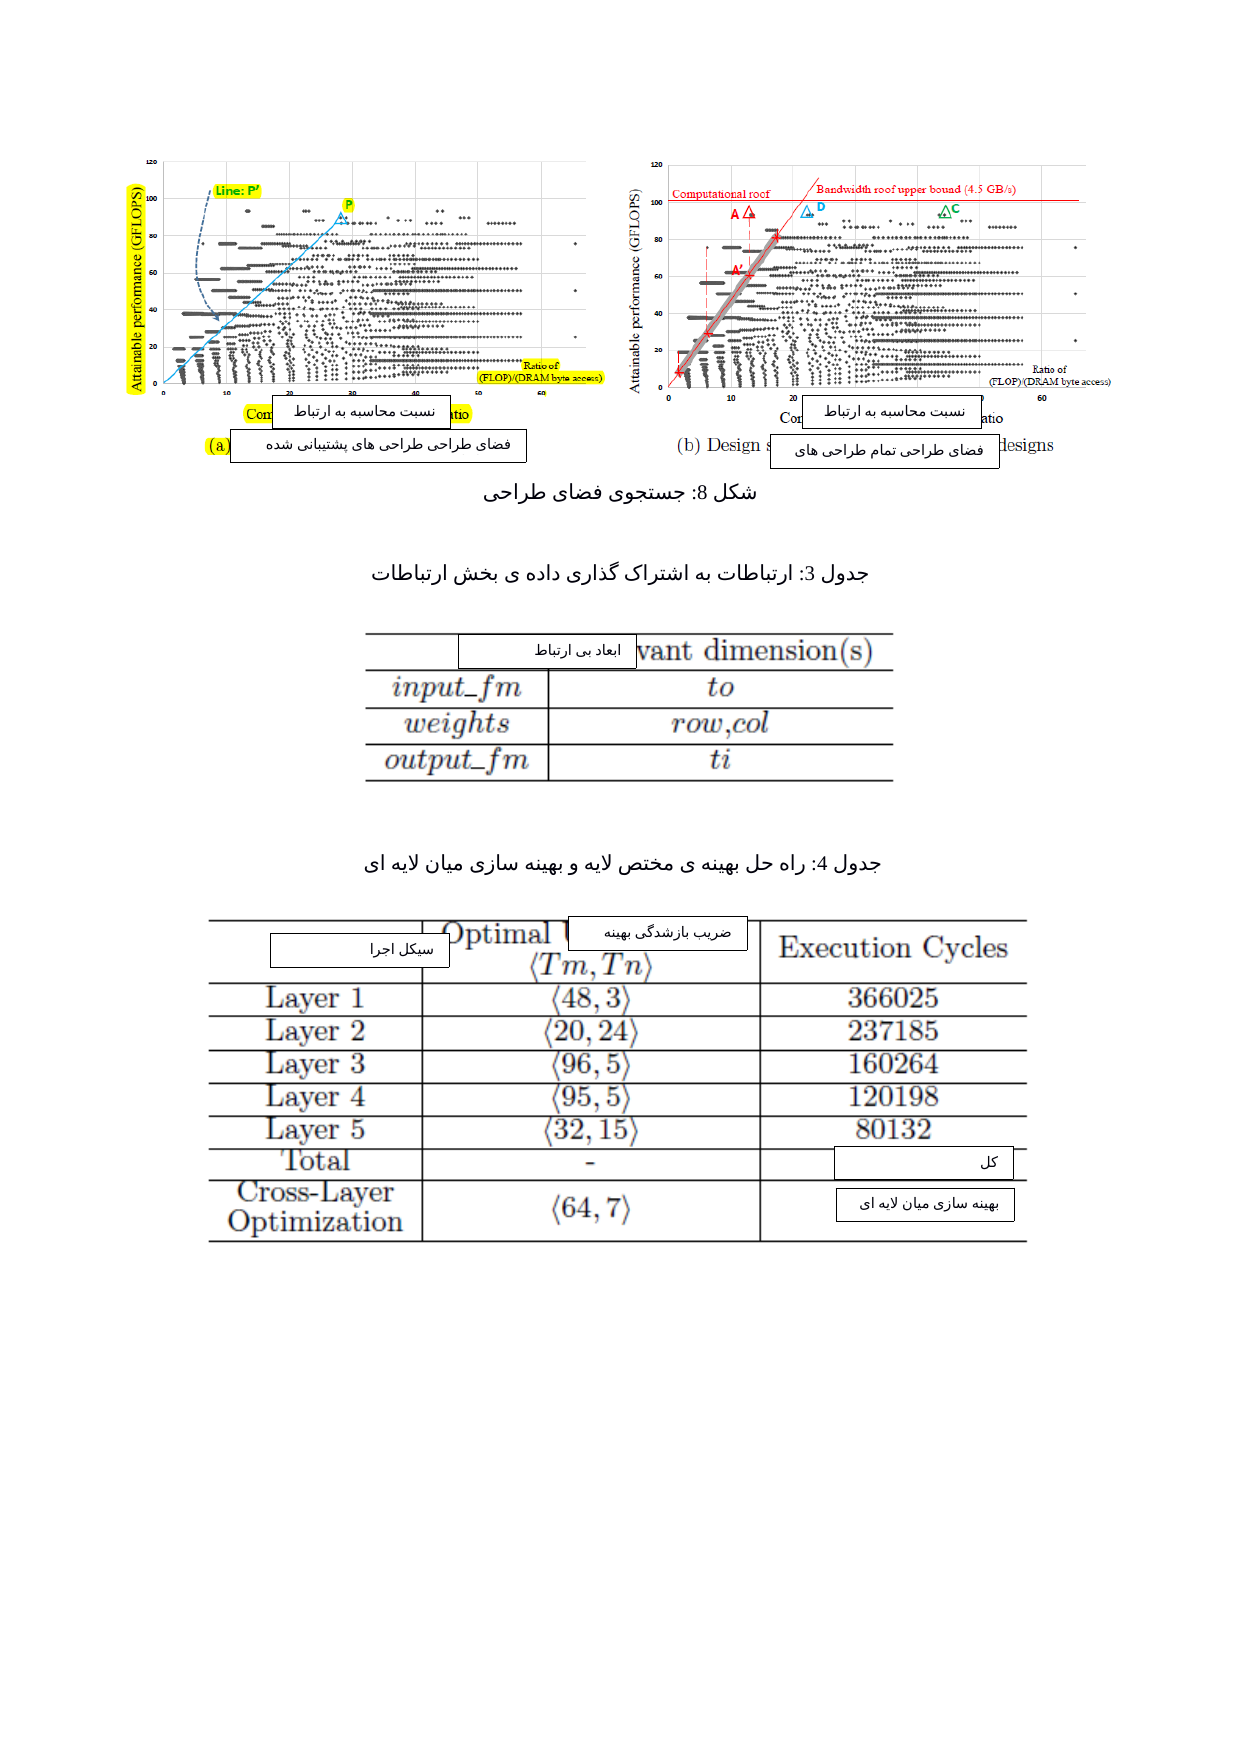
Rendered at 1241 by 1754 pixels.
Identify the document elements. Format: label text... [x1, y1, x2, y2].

text شکل 8: جستجوی فضای طراحی [118, 481, 1122, 504]
text جدول 4: راه حل بهینه ی مختص لایه و بهینه سازی میان لایه ای [118, 851, 1122, 875]
text جدول 3: ارتباطات به اشتراک گذاری داده ی بخش ارتباطات [118, 561, 1122, 585]
